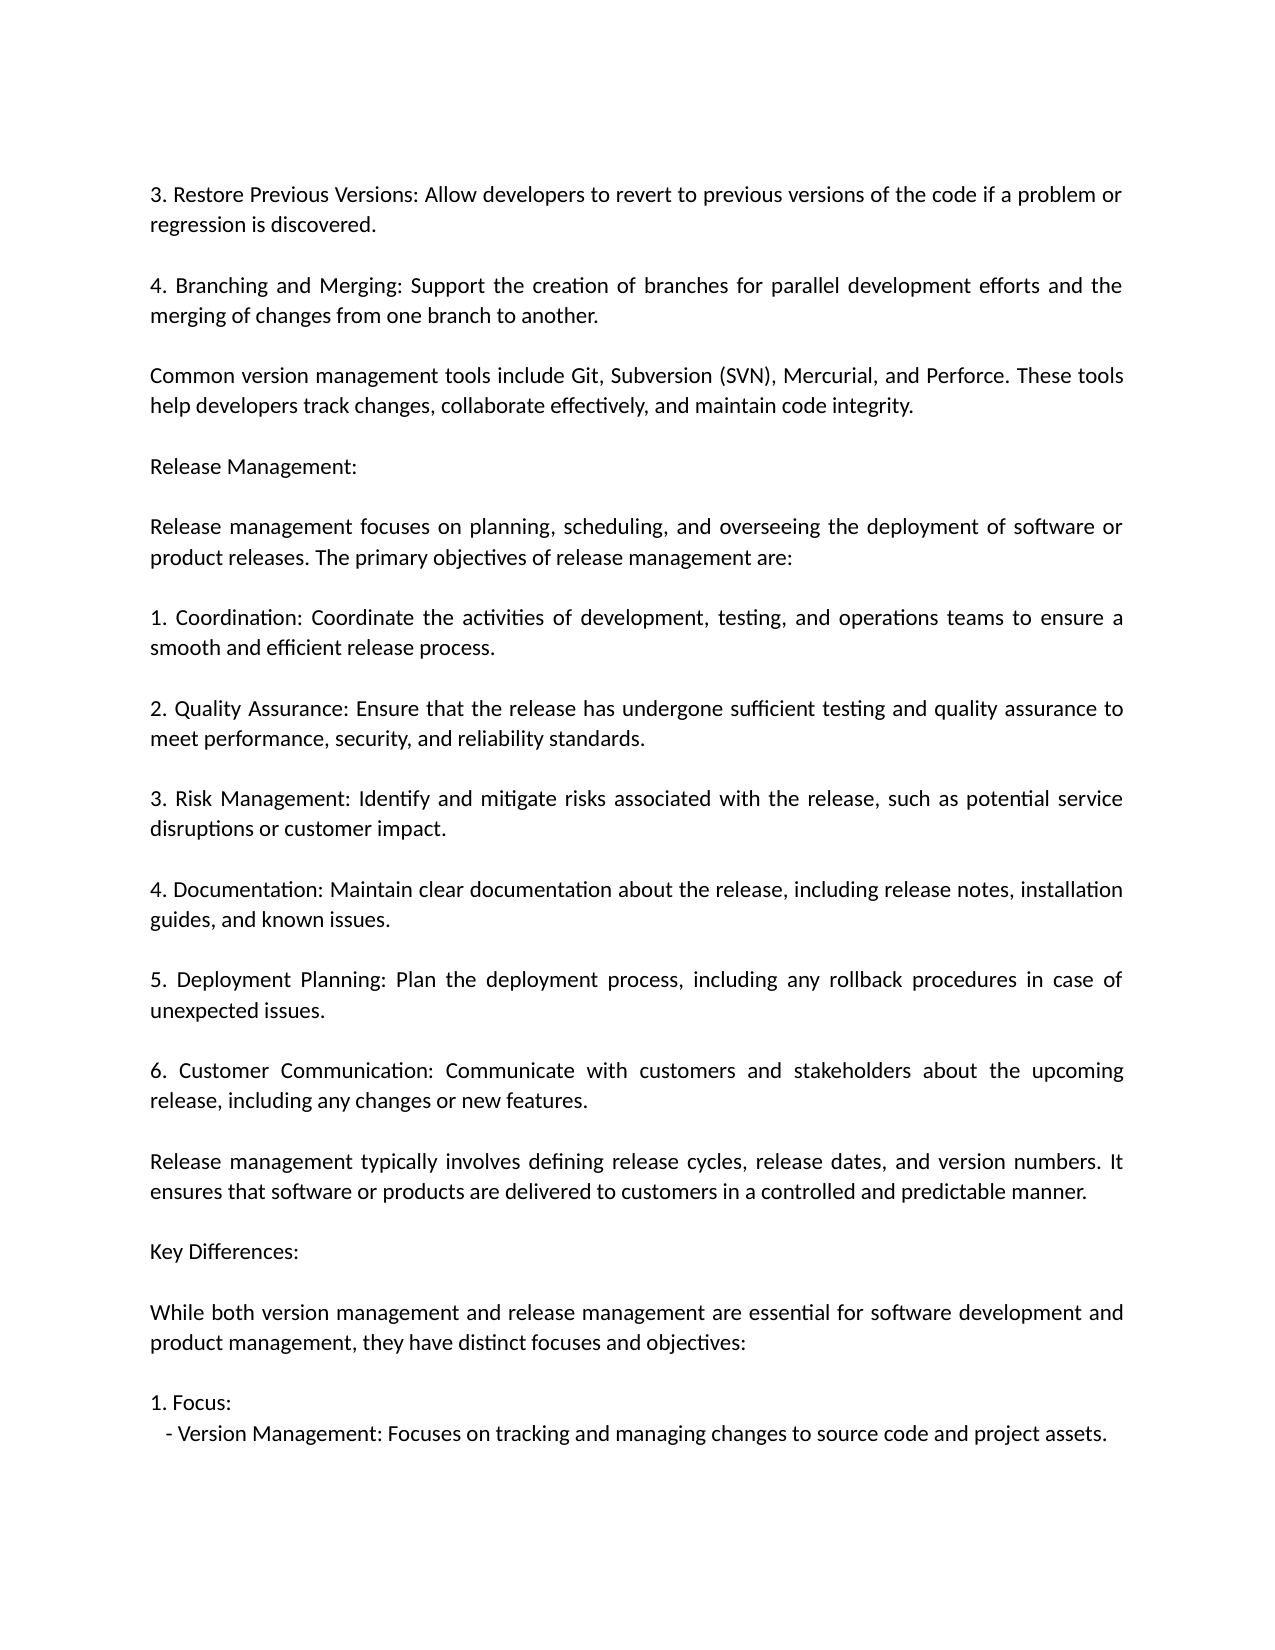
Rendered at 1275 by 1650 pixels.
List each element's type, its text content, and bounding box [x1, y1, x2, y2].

text 4. Documentation: Maintain clear documentation about the release, including release notes, installation guides, and known issues. [150, 875, 1125, 933]
text 4. Branching and Merging: Support the creation of branches for parallel development efforts and the merging of changes from one branch to another. [150, 271, 1125, 329]
text Common version management tools include Git, Subversion (SVN), Mercurial, and Perforce. These tools help developers track changes, collaborate effectively, and maintain code integrity. [150, 361, 1125, 420]
text While both version management and release management are essential for software development and product management, they have distinct focuses and objectives: [150, 1298, 1125, 1356]
text 1. Focus: [150, 1388, 1125, 1417]
text 3. Risk Management: Identify and mitigate risks associated with the release, such as potential service disruptions or customer impact. [150, 784, 1125, 843]
text 5. Deployment Planning: Plan the deployment process, including any rollback procedures in case of unexpected issues. [150, 966, 1125, 1024]
text 1. Coordination: Coordinate the activities of development, testing, and operations teams to ensure a smooth and efficient release process. [150, 603, 1125, 661]
text Key Differences: [150, 1237, 1125, 1266]
text 3. Restore Previous Versions: Allow developers to revert to previous versions of the code if a problem or regression is discovered. [150, 180, 1125, 238]
text Release Management: [150, 452, 1125, 480]
text Release management typically involves defining release cycles, release dates, and version numbers. It ensures that software or products are delivered to customers in a controlled and predictable manner. [150, 1147, 1125, 1205]
text 6. Customer Communication: Communicate with customers and stakeholders about the upcoming release, including any changes or new features. [150, 1056, 1125, 1114]
text 2. Quality Assurance: Ensure that the release has undergone sufficient testing and quality assurance to meet performance, security, and reliability standards. [150, 694, 1125, 752]
text Release management focuses on planning, scheduling, and overseeing the deployment of software or product releases. The primary objectives of release management are: [150, 512, 1125, 571]
text - Version Management: Focuses on tracking and managing changes to source code and project assets. [150, 1419, 1125, 1447]
